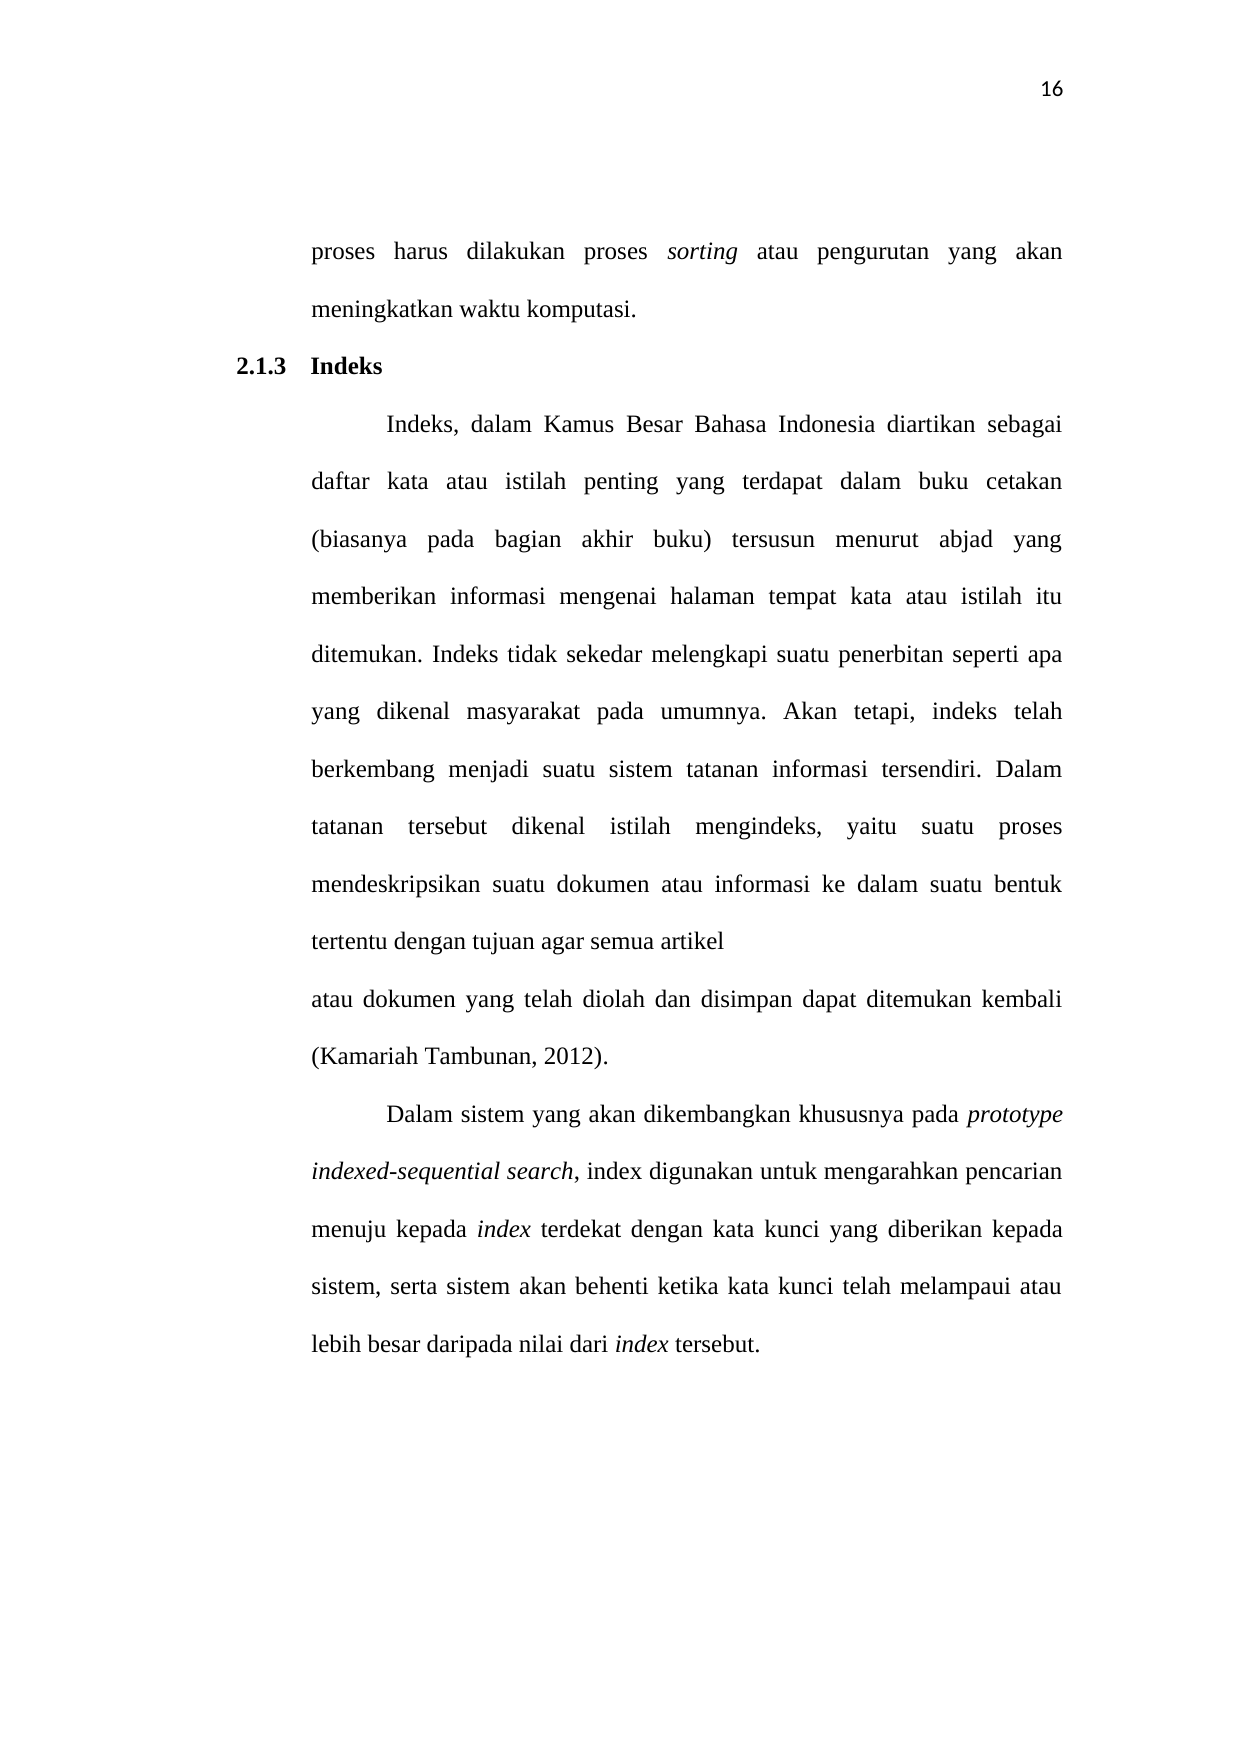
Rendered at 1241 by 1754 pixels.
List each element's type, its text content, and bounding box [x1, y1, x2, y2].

list Indeks [236, 351, 1063, 380]
list Dalam sistem yang akan dikembangkan khususnya pada prototype indexed-sequential search, index digunakan untuk mengarahkan pencarian menuju kepada index terdekat dengan kata kunci yang diberikan kepada sistem, serta sistem akan behenti ketika kata kunci telah melampaui atau lebih besar daripada nilai dari index tersebut. [311, 1099, 1063, 1357]
list Indeks, dalam Kamus Besar Bahasa Indonesia diartikan sebagai daftar kata atau istilah penting yang terdapat dalam buku cetakan (biasanya pada bagian akhir buku) tersusun menurut abjad yang memberikan informasi mengenai halaman tempat kata atau istilah itu ditemukan. Indeks tidak sekedar melengkapi suatu penerbitan seperti apa yang dikenal masyarakat pada umumnya. Akan tetapi, indeks telah berkembang menjadi suatu sistem tatanan informasi tersendiri. Dalam tatanan tersebut dikenal istilah mengindeks, yaitu suatu proses mendeskripsikan suatu dokumen atau informasi ke dalam suatu bentuk tertentu dengan tujuan agar semua artikel [311, 409, 1063, 955]
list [311, 236, 1063, 322]
list atau dokumen yang telah diolah dan disimpan dapat ditemukan kembali (Kamariah Tambunan, 2012). [311, 984, 1063, 1070]
